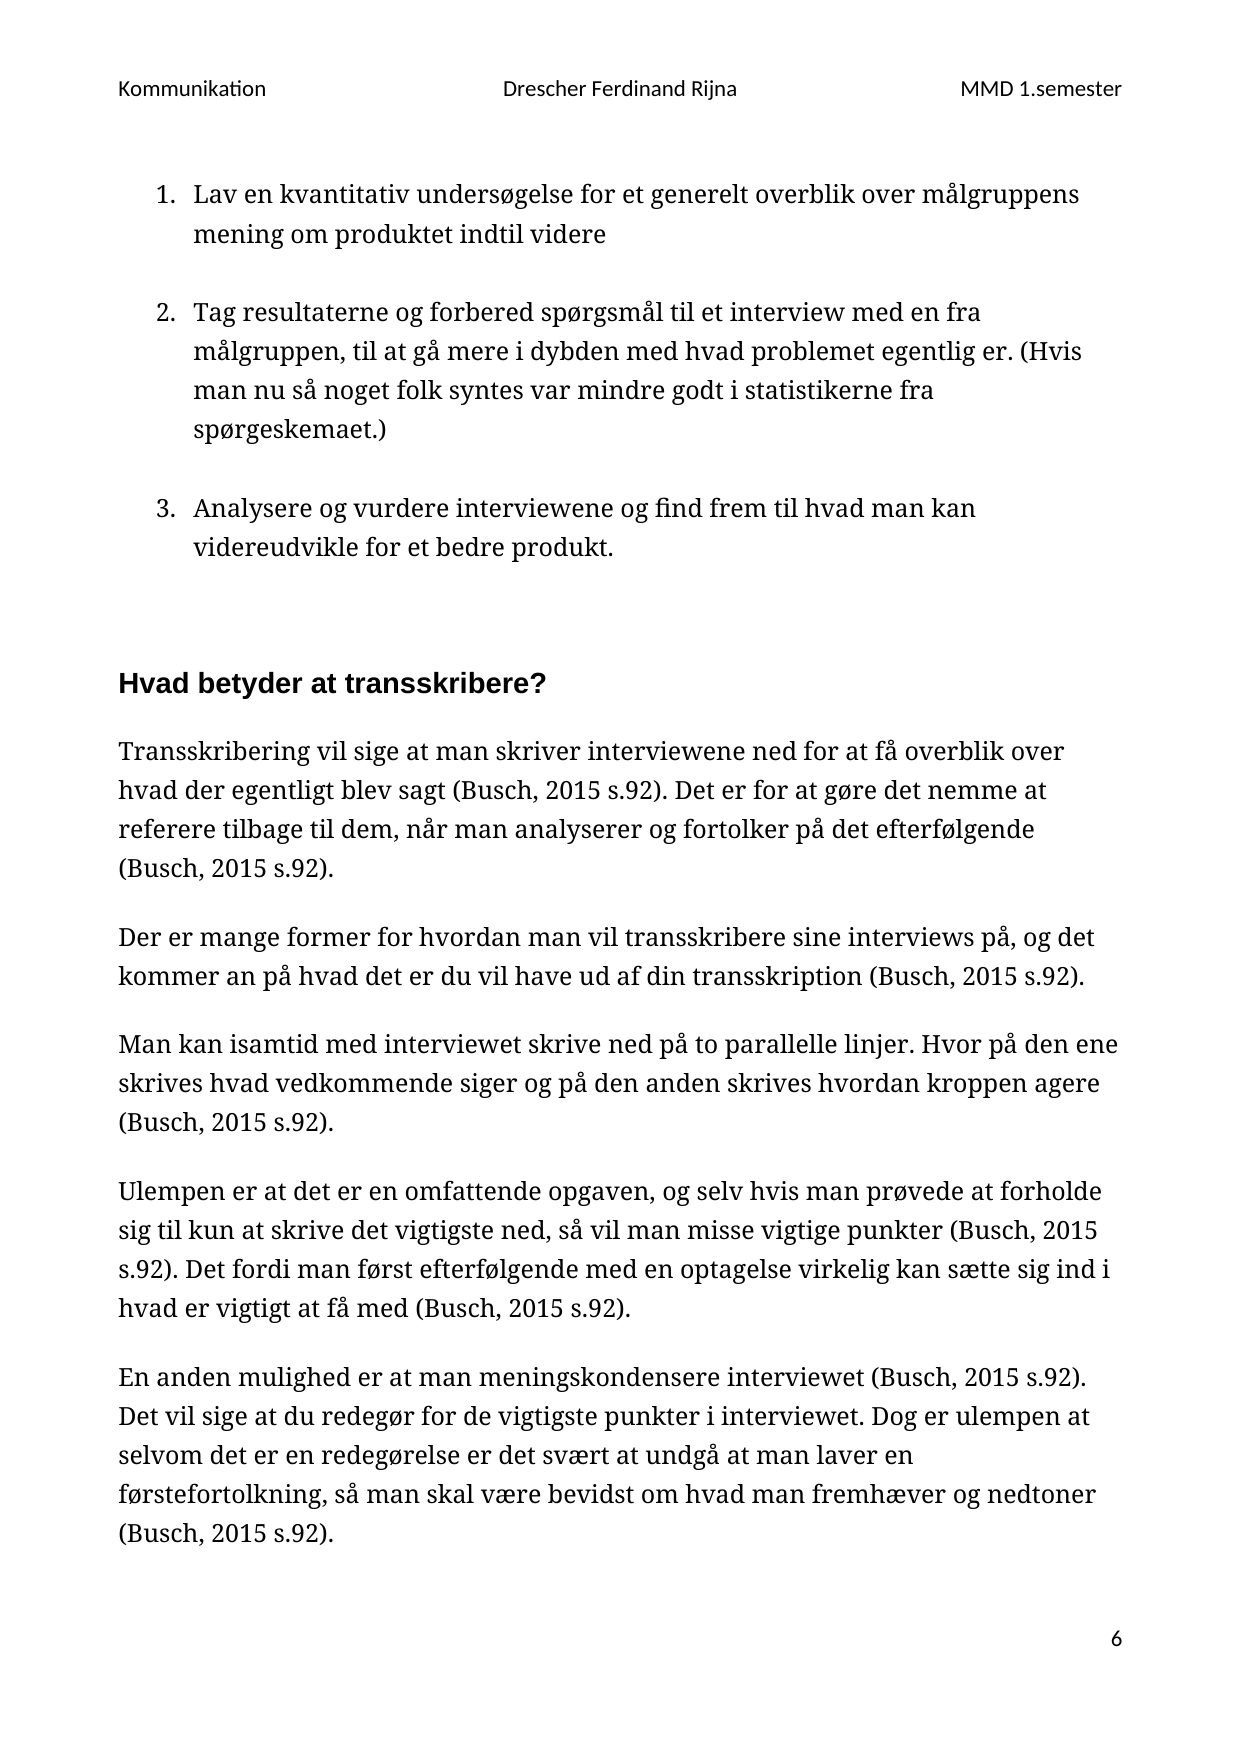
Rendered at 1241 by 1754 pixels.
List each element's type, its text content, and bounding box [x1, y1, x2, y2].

text En anden mulighed er at man meningskondensere interviewet (Busch, 2015 s.92). Det vil sige at du redegør for de vigtigste punkter i interviewet. Dog er ulempen at selvom det er en redegørelse er det svært at undgå at man laver en førstefortolkning, så man skal være bevidst om hvad man fremhæver og nedtoner (Busch, 2015 s.92). [118, 1359, 1122, 1550]
text Hvad betyder at transskribere? [118, 666, 1122, 699]
text Der er mange former for hvordan man vil transskribere sine interviews på, og det kommer an på hvad det er du vil have ud af din transskription (Busch, 2015 s.92). [118, 919, 1122, 992]
list Tag resultaterne og forbered spørgsmål til et interview med en fra målgruppen, til at gå mere i dybden med hvad problemet egentlig er. (Hvis man nu så noget folk syntes var mindre godt i statistikerne fra spørgeskemaet.) [156, 295, 1122, 446]
list Analysere og vurdere interviewene og find frem til hvad man kan videreudvikle for et bedre produkt. [156, 491, 1122, 564]
text Transskribering vil sige at man skriver interviewene ned for at få overblik over hvad der egentligt blev sagt (Busch, 2015 s.92). Det er for at gøre det nemme at referere tilbage til dem, når man analyserer og fortolker på det efterfølgende (Busch, 2015 s.92). [118, 733, 1122, 885]
list Lav en kvantitativ undersøgelse for et generelt overblik over målgruppens mening om produktet indtil videre [156, 177, 1122, 250]
text Man kan isamtid med interviewet skrive ned på to parallelle linjer. Hvor på den ene skrives hvad vedkommende siger og på den anden skrives hvordan kroppen agere (Busch, 2015 s.92). [118, 1027, 1122, 1139]
text Ulempen er at det er en omfattende opgaven, og selv hvis man prøvede at forholde sig til kun at skrive det vigtigste ned, så vil man misse vigtige punkter (Busch, 2015 s.92). Det fordi man først efterfølgende med en optagelse virkelig kan sætte sig ind i hvad er vigtigt at få med (Busch, 2015 s.92). [118, 1173, 1122, 1325]
